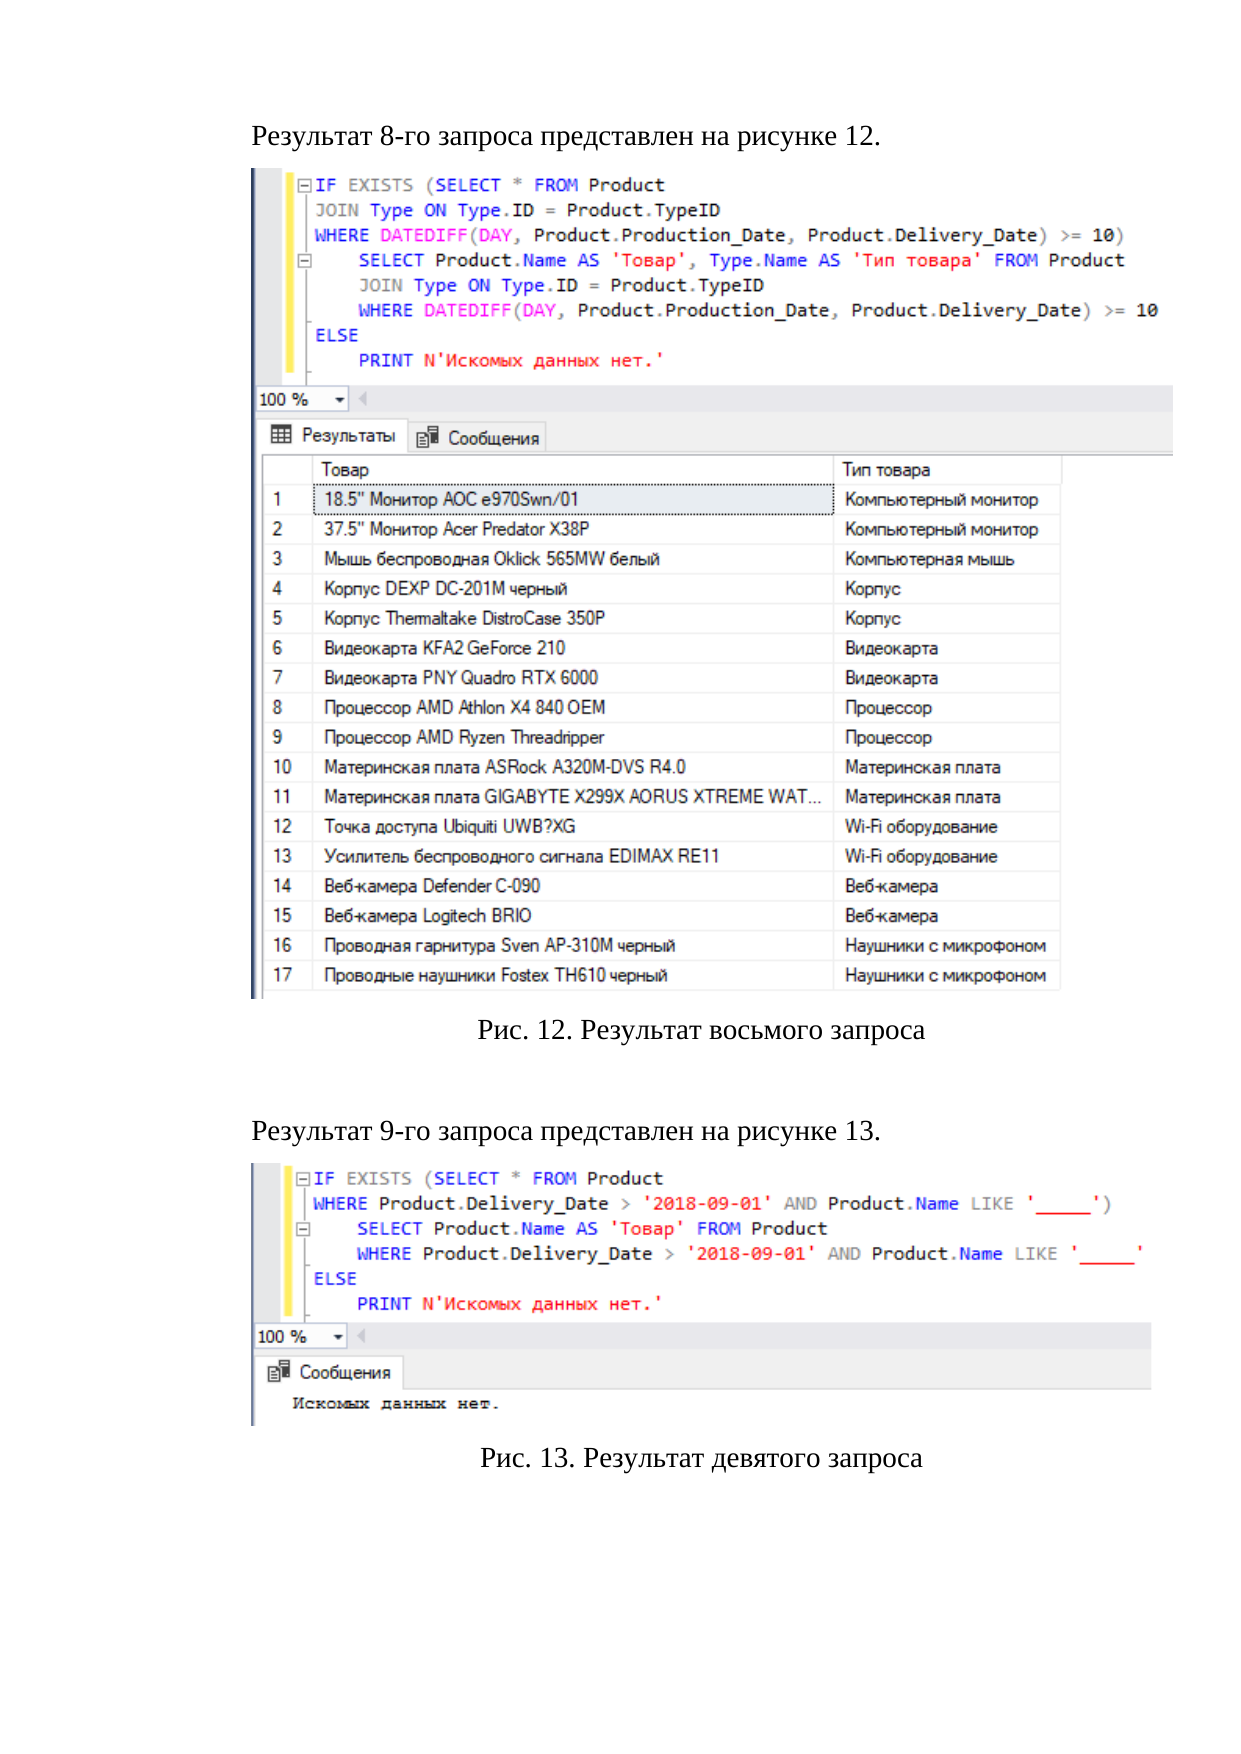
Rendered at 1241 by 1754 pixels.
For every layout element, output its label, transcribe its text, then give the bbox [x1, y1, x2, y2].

text Результат 9-го запроса представлен на рисунке 13. [177, 1113, 1152, 1146]
text Результат 8-го запроса представлен на рисунке 12. [177, 118, 1152, 152]
text Рис. 12. Результат восьмого запроса [177, 1012, 1152, 1046]
picture [251, 1163, 1152, 1426]
text Рис. 13. Результат девятого запроса [177, 1440, 1152, 1473]
picture [251, 168, 1173, 999]
